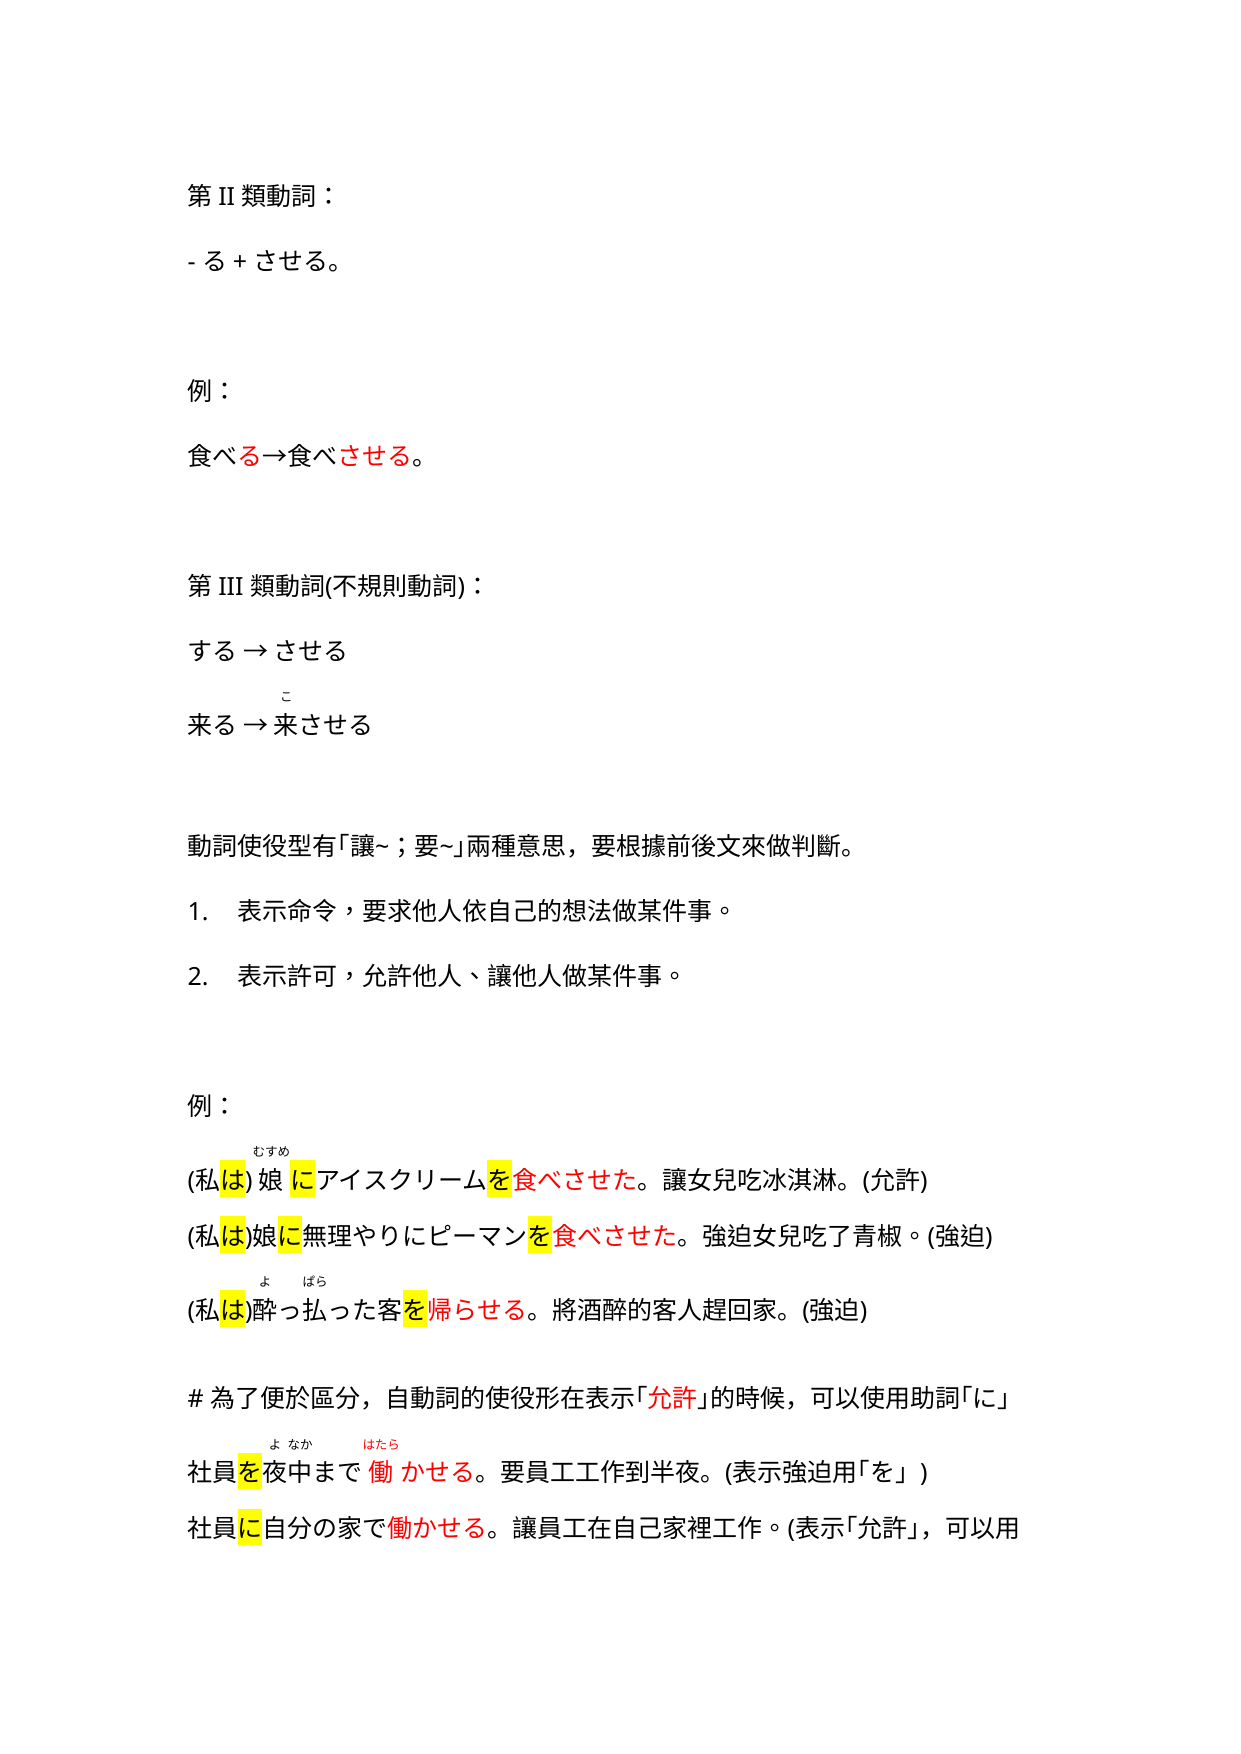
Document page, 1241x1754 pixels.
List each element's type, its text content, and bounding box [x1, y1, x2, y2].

text 第 III 類動詞(不規則動詞)： [187, 552, 1053, 617]
text 来る → させる [187, 682, 1053, 747]
list 表示命令，要求他人依自己的想法做某件事。 [187, 877, 1053, 942]
text (私は)っった客を帰らせる。將酒醉的客人趕回家。(強迫) [187, 1267, 1053, 1332]
list 表示許可，允許他人、讓他人做某件事。 [187, 942, 1053, 1007]
text 例： [187, 357, 1053, 422]
text 食べる→食べさせる。 [187, 422, 1053, 487]
text 例： [187, 1072, 1053, 1137]
text する → させる [187, 617, 1053, 682]
text 第 II 類動詞： [187, 162, 1053, 227]
text (私は)娘に無理やりにピーマンを食べさせた。強迫女兒吃了青椒。(強迫) [187, 1202, 1053, 1267]
text 社員をまでかせる。要員工工作到半夜。(表示強迫用｢を」) [187, 1429, 1053, 1494]
text # 為了便於區分，自動詞的使役形在表示｢允許｣的時候，可以使用助詞｢に｣ [187, 1364, 1053, 1429]
text 社員に自分の家で働かせる。讓員工在自己家裡工作。(表示｢允許｣，可以用｢に」) [187, 1494, 1053, 1559]
text (私は)にアイスクリームを食べさせた。讓女兒吃冰淇淋。(允許) [187, 1137, 1053, 1202]
text 動詞使役型有｢讓~；要~｣兩種意思，要根據前後文來做判斷。 [187, 812, 1053, 877]
text - る + させる。 [187, 227, 1053, 292]
